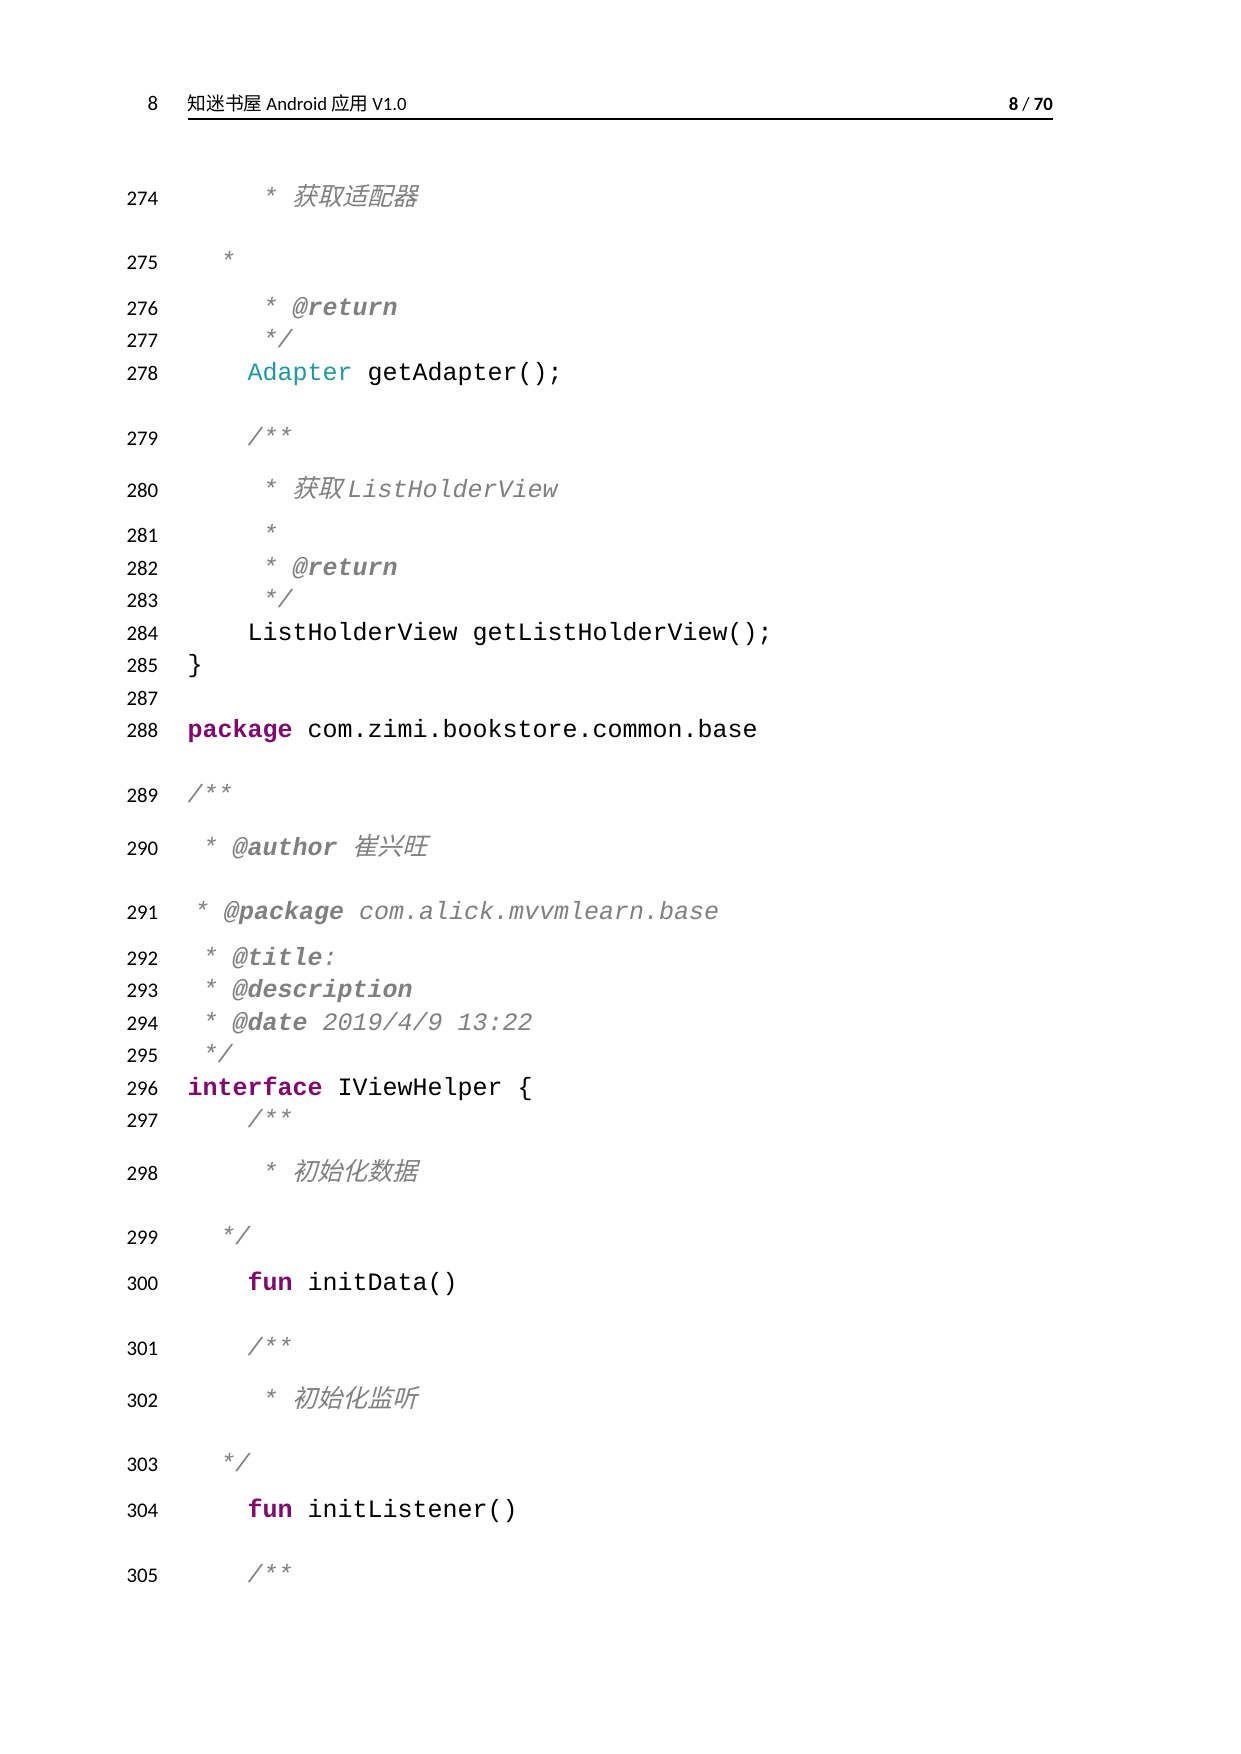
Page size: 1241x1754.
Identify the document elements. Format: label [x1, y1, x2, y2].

text [187, 162, 1053, 682]
text [187, 714, 1053, 1592]
